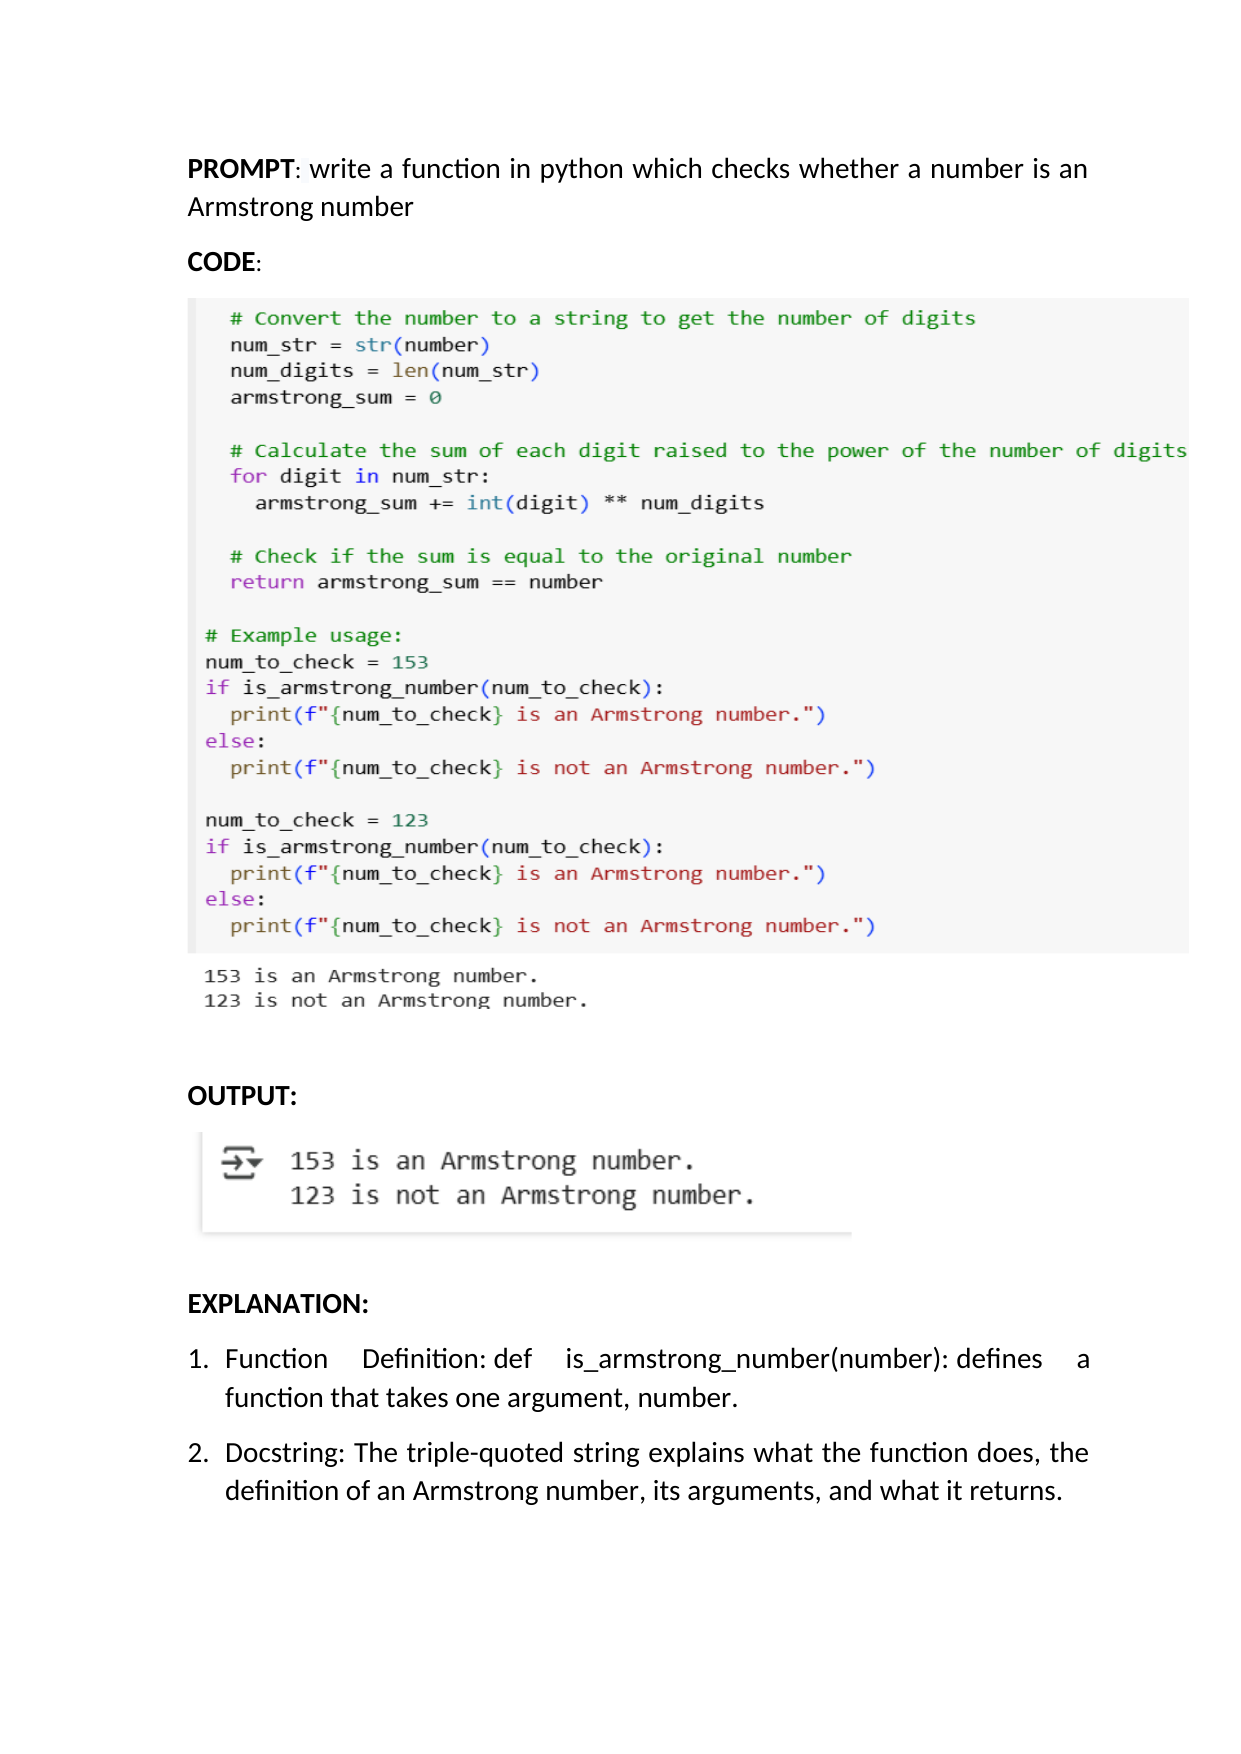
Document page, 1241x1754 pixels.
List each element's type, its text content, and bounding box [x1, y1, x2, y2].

list Function Definition: def is_armstrong_number(number): defines a function that takes one argument, number. [187, 1341, 1090, 1414]
text EXPLANATION: [187, 1285, 1090, 1321]
picture [187, 298, 1189, 1009]
text PROMPT: write a function in python which checks whether a number is an Armstrong number [187, 150, 1090, 224]
picture [187, 1132, 852, 1267]
text OUTPUT: [187, 1077, 1090, 1113]
text CODE: [187, 243, 1090, 279]
list Docstring: The triple-quoted string explains what the function does, the definition of an Armstrong number, its arguments, and what it returns. [187, 1434, 1090, 1508]
